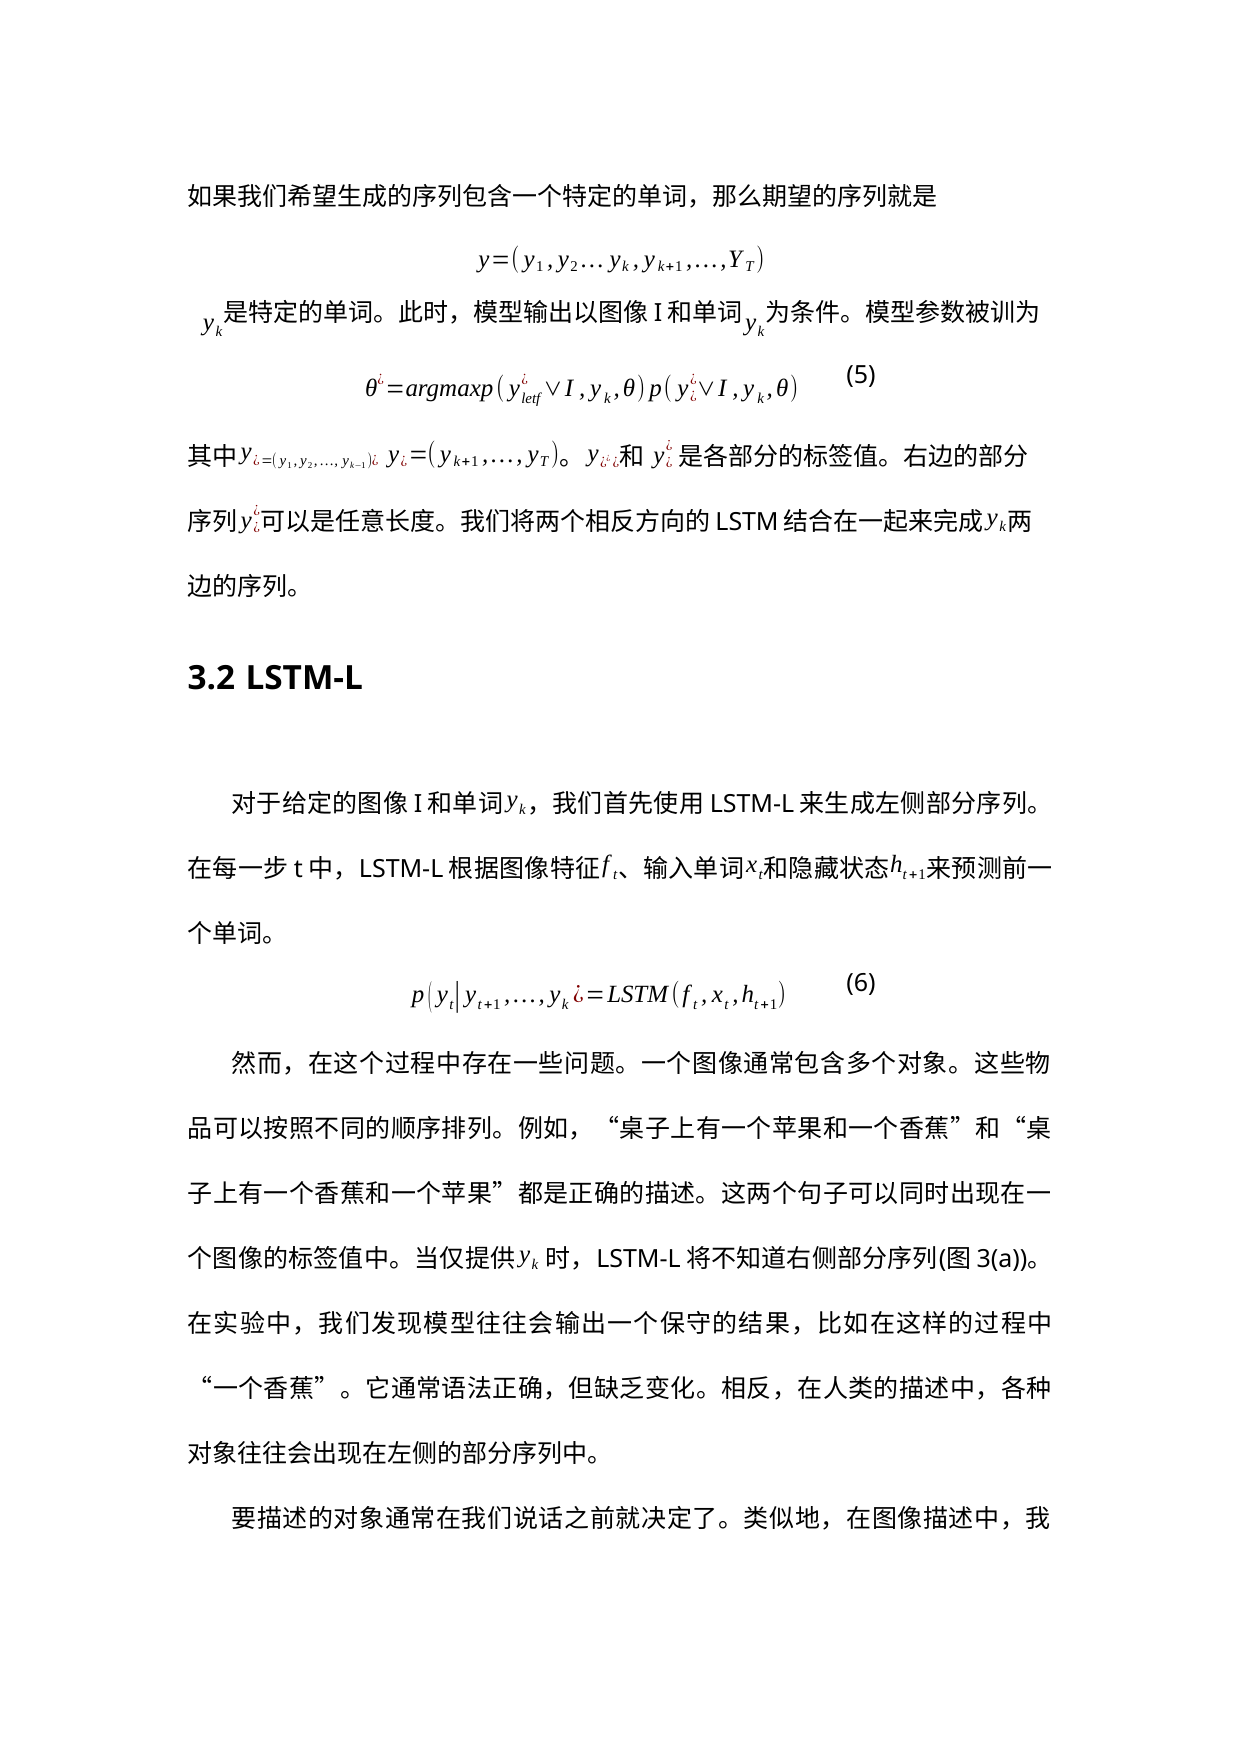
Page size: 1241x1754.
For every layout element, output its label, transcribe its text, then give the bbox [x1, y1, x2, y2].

subtitle LSTM-L [187, 644, 1053, 709]
text (6) [187, 964, 1053, 1029]
text 然而，在这个过程中存在一些问题。一个图像通常包含多个对象。这些物品可以按照不同的顺序排列。例如，“桌子上有一个苹果和一个香蕉”和“桌子上有一个香蕉和一个苹果”都是正确的描述。这两个句子可以同时出现在一个图像的标签值中。当仅提供 时，LSTM-L将不知道右侧部分序列(图3(a))。在实验中，我们发现模型往往会输出一个保守的结果，比如在这样的过程中“一个香蕉”。它通常语法正确，但缺乏变化。相反，在人类的描述中，各种对象往往会出现在左侧的部分序列中。 [187, 1029, 1053, 1484]
text 如果我们希望生成的序列包含一个特定的单词，那么期望的序列就是 [187, 162, 1053, 227]
text 其中 。和 是各部分的标签值。右边的部分序列可以是任意长度。我们将两个相反方向的LSTM结合在一起来完成两边的序列。 [187, 422, 1053, 617]
text 对于给定的图像I和单词，我们首先使用LSTM-L来生成左侧部分序列。在每一步t中，LSTM-L根据图像特征、输入单词和隐藏状态来预测前一个单词。 [187, 769, 1053, 964]
text 是特定的单词。此时，模型输出以图像I和单词为条件。模型参数被训为 (5) [187, 292, 1053, 422]
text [187, 1484, 1053, 1549]
